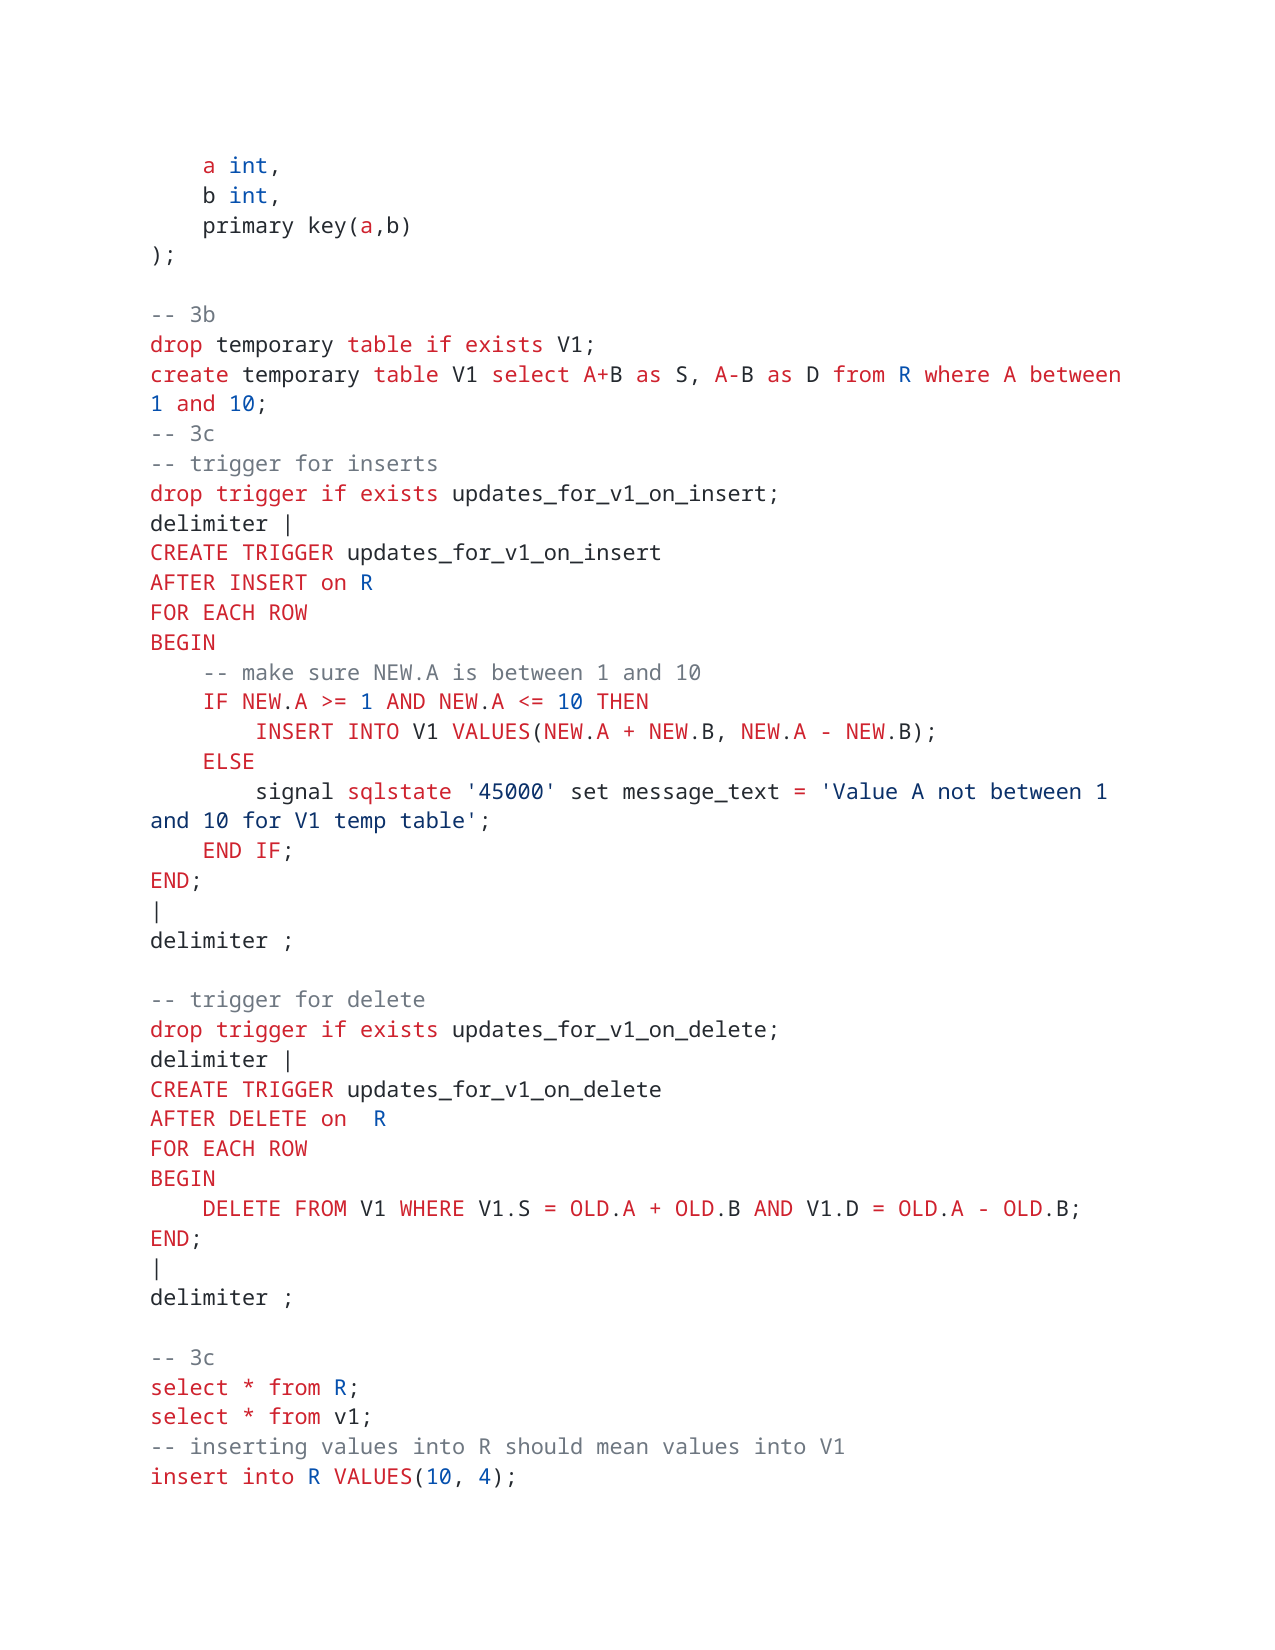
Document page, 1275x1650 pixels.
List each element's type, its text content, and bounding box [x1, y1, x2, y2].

text FOR EACH ROW [150, 1133, 1125, 1163]
text | [150, 1252, 1125, 1282]
text delimiter | [150, 1044, 1125, 1073]
text signal sqlstate '45000' set message_text = 'Value A not between 1 and 10 for V1 temp table'; [150, 776, 1125, 835]
text -- trigger for delete [150, 984, 1125, 1014]
text insert into R VALUES(10, 4); [150, 1461, 1125, 1491]
text -- 3b [150, 299, 1125, 329]
text -- inserting values into R should mean values into V1 [150, 1431, 1125, 1461]
text create temporary table V1 select A+B as S, A-B as D from R where A between 1 and 10; [150, 358, 1125, 418]
text AFTER DELETE on R [150, 1103, 1125, 1133]
text AFTER INSERT on R [150, 567, 1125, 597]
text delimiter ; [150, 924, 1125, 954]
text -- 3c [150, 418, 1125, 448]
text ); [150, 239, 1125, 269]
text BEGIN [150, 627, 1125, 656]
text IF NEW.A >= 1 AND NEW.A <= 10 THEN [150, 686, 1125, 716]
text END; [150, 865, 1125, 895]
text drop trigger if exists updates_for_v1_on_delete; [150, 1014, 1125, 1044]
text -- make sure NEW.A is between 1 and 10 [150, 656, 1125, 686]
text drop temporary table if exists V1; [150, 329, 1125, 358]
text -- trigger for inserts [150, 448, 1125, 478]
text primary key(a,b) [150, 209, 1125, 239]
text DELETE FROM V1 WHERE V1.S = OLD.A + OLD.B AND V1.D = OLD.A - OLD.B; [150, 1193, 1125, 1222]
text delimiter | [150, 507, 1125, 537]
text b int, [150, 180, 1125, 209]
text CREATE TRIGGER updates_for_v1_on_delete [150, 1073, 1125, 1103]
text select * from v1; [150, 1401, 1125, 1431]
text BEGIN [150, 1163, 1125, 1193]
text END IF; [150, 835, 1125, 865]
text drop trigger if exists updates_for_v1_on_insert; [150, 478, 1125, 507]
text FOR EACH ROW [150, 597, 1125, 627]
text | [150, 895, 1125, 924]
text CREATE TRIGGER updates_for_v1_on_insert [150, 537, 1125, 567]
text END; [150, 1222, 1125, 1252]
text ELSE [150, 746, 1125, 776]
text delimiter ; [150, 1282, 1125, 1312]
text INSERT INTO V1 VALUES(NEW.A + NEW.B, NEW.A - NEW.B); [150, 716, 1125, 746]
text -- 3c [150, 1342, 1125, 1371]
text a int, [150, 150, 1125, 180]
text select * from R; [150, 1371, 1125, 1401]
